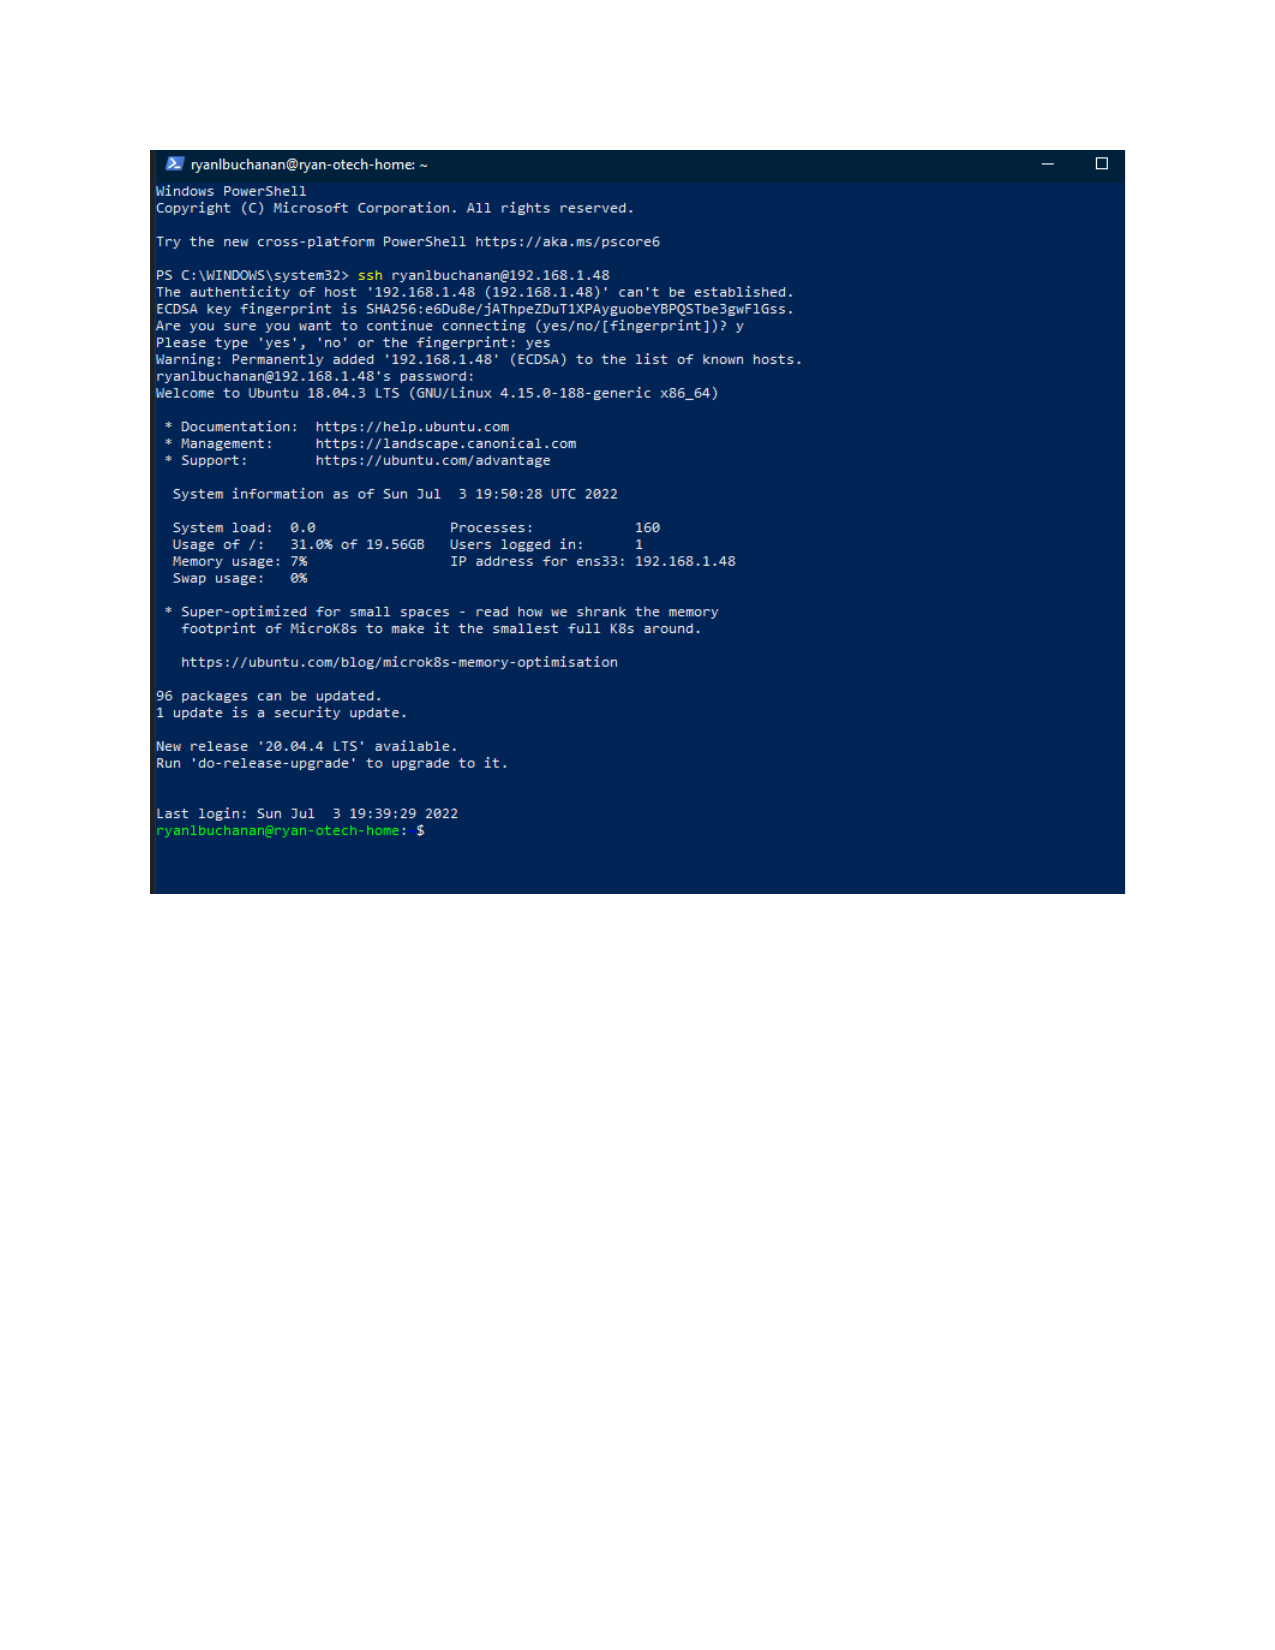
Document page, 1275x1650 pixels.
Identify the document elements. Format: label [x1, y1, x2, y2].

picture [150, 150, 1125, 894]
